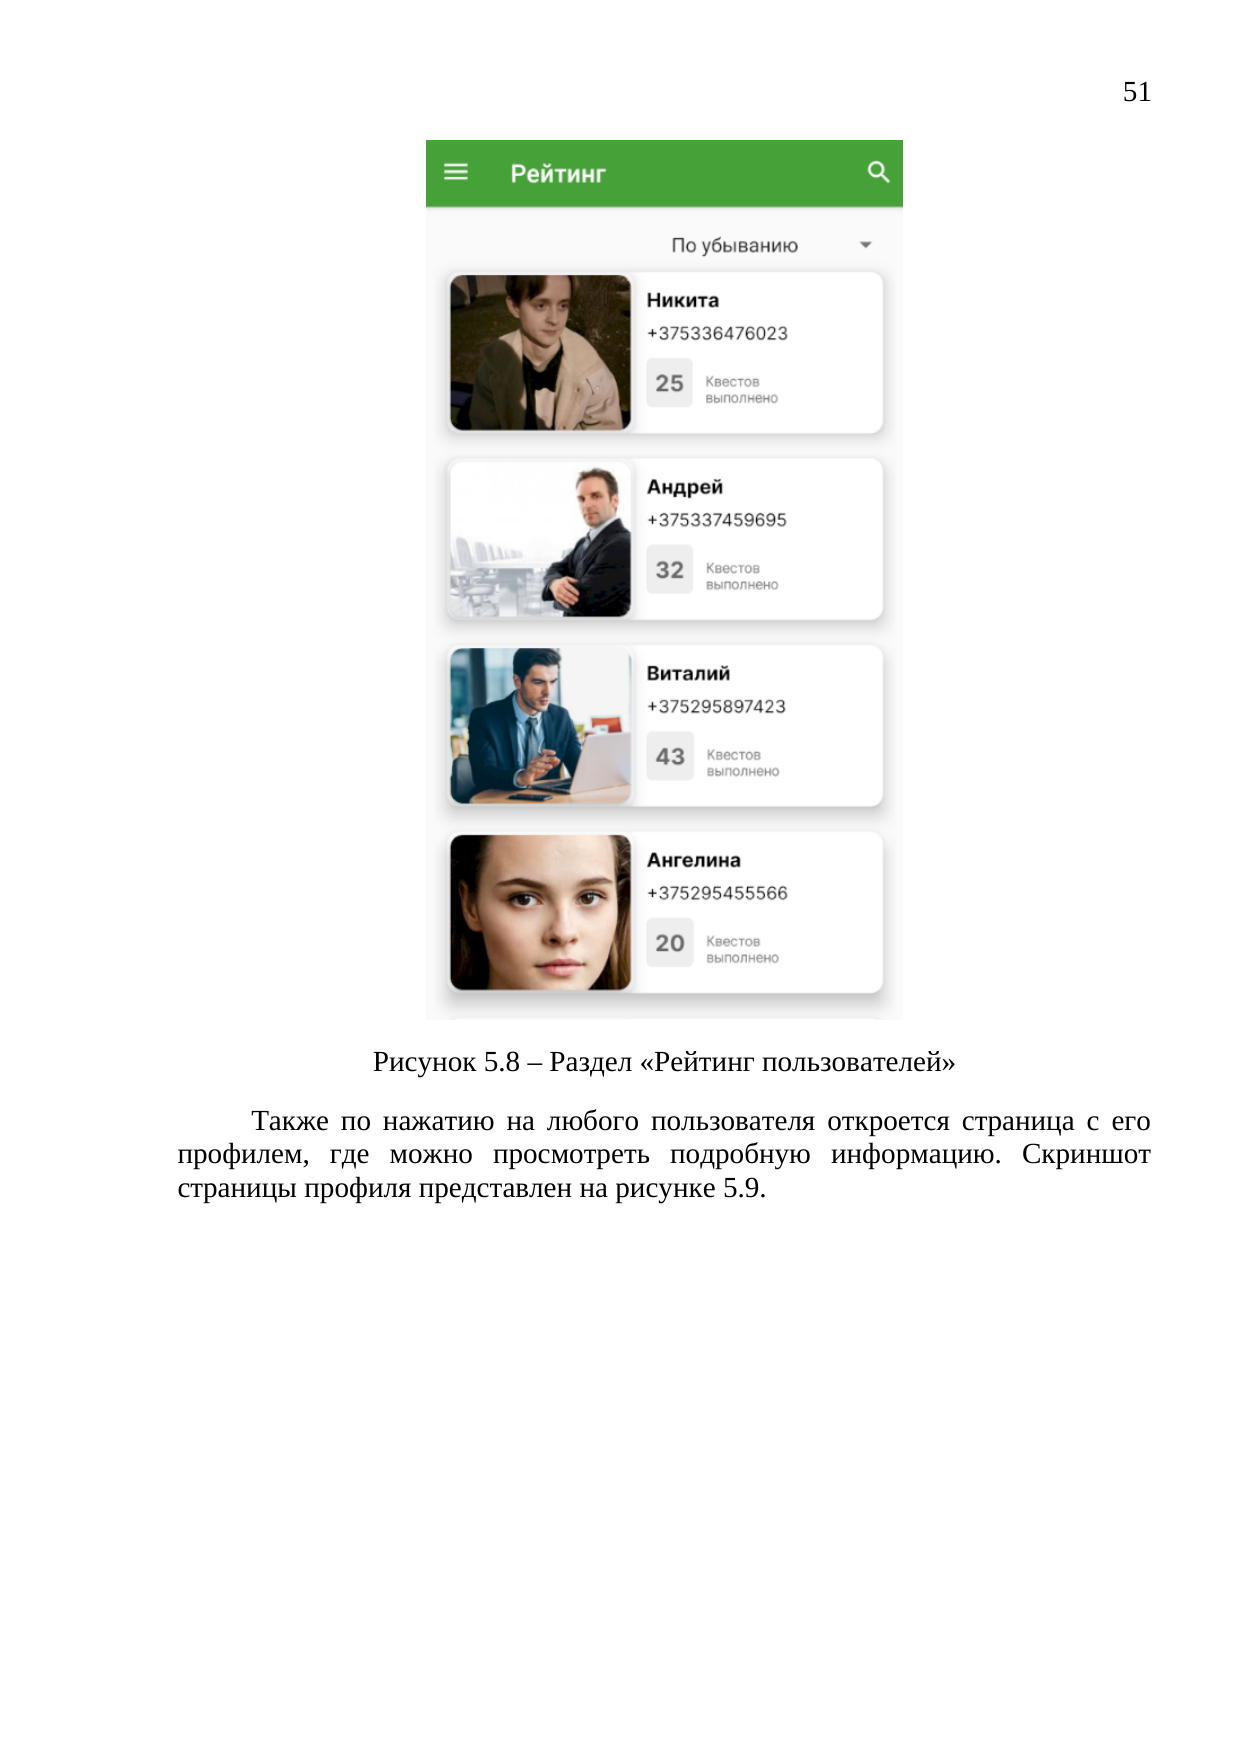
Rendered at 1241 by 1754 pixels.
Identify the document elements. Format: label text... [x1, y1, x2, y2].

picture [426, 140, 903, 1020]
text Рисунок 5.8 – Раздел «Рейтинг пользователей» [177, 1044, 1152, 1078]
text Также по нажатию на любого пользователя откроется страница с его профилем, где можно просмотреть подробную информацию. Скриншот страницы профиля представлен на рисунке 5.9. [177, 1103, 1152, 1204]
